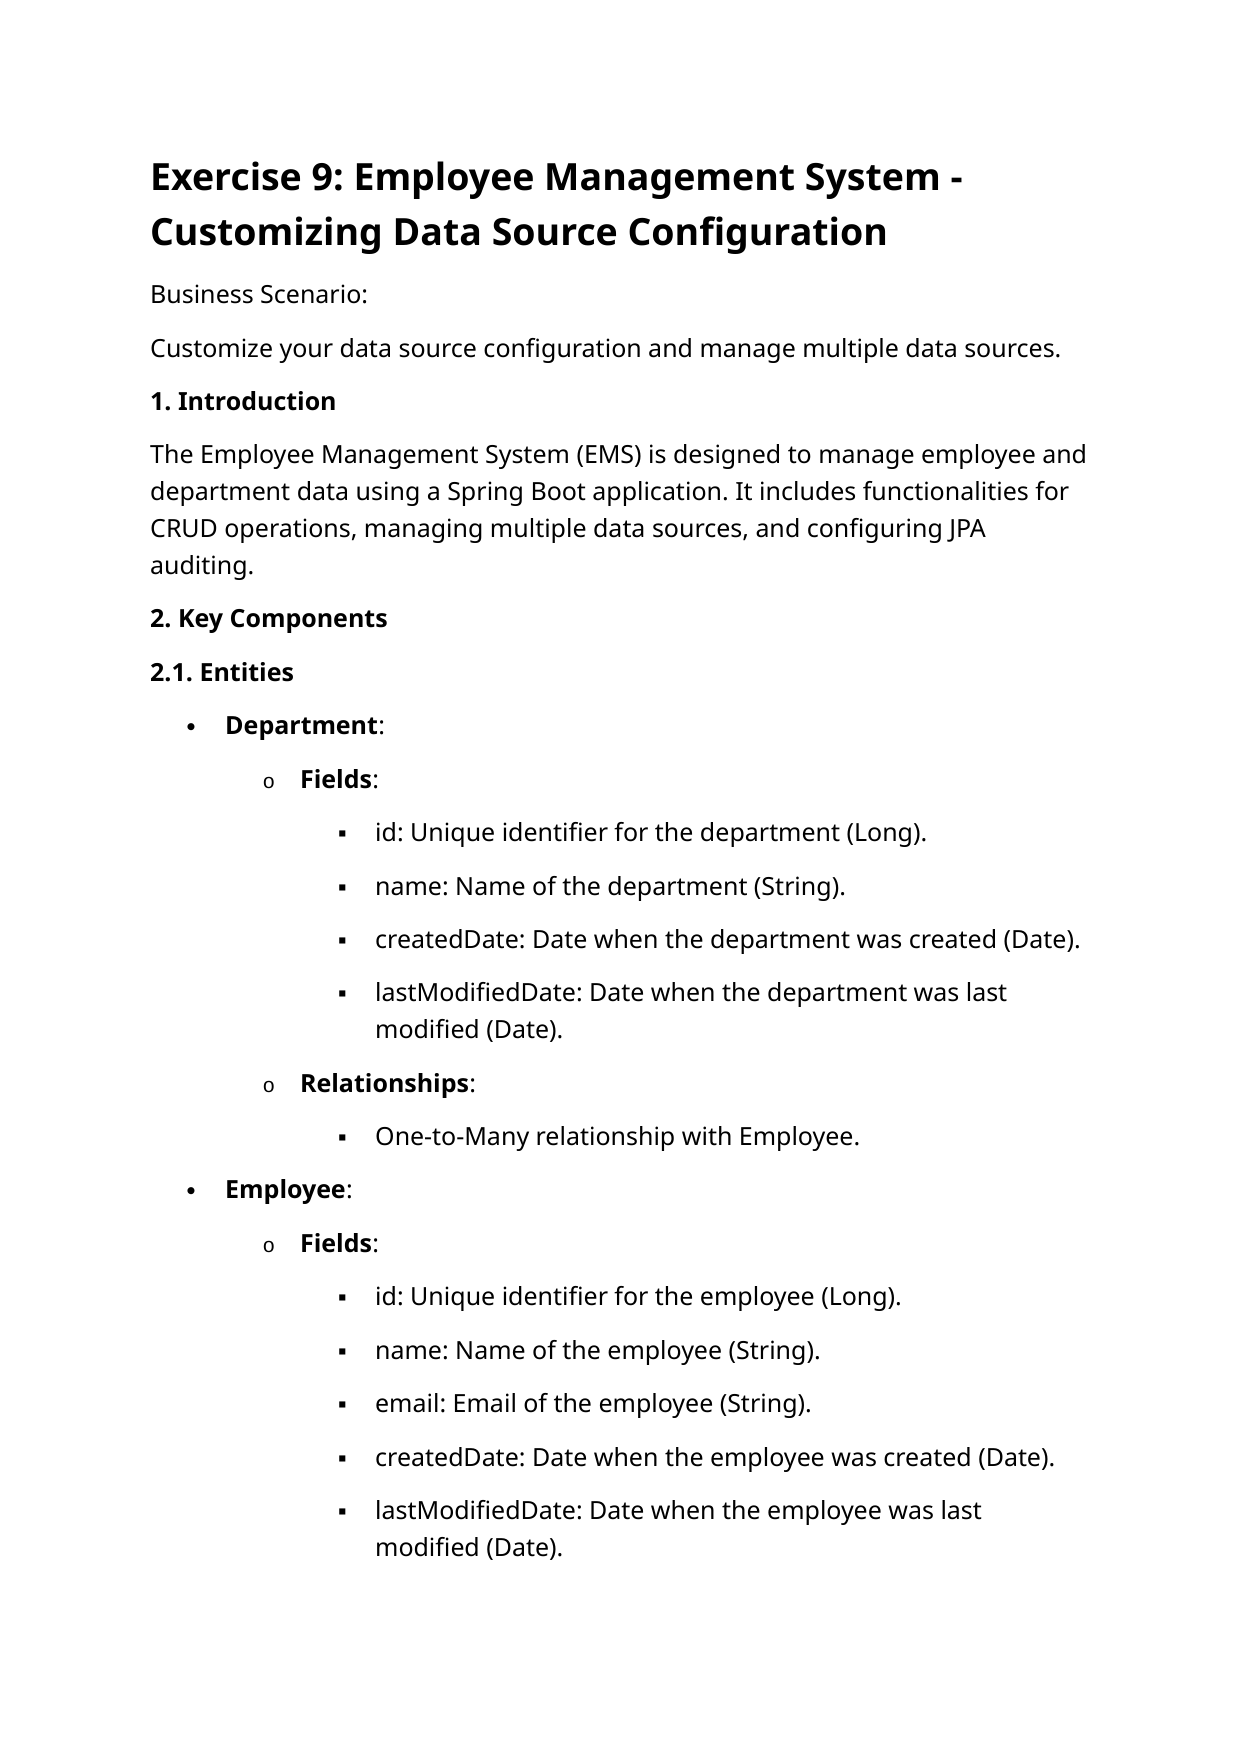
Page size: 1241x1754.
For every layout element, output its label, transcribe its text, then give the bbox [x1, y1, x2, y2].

text 2.1. Entities [150, 654, 1090, 688]
text Exercise 9: Employee Management System - Customizing Data Source Configuration [150, 150, 1090, 256]
list Relationships: [262, 1065, 1090, 1099]
list Fields: [262, 1226, 1090, 1259]
text 1. Introduction [150, 384, 1090, 418]
list lastModifiedDate: Date when the department was last modified (Date). [337, 975, 1090, 1046]
list Fields: [262, 761, 1090, 795]
list id: Unique identifier for the employee (Long). [337, 1279, 1090, 1313]
list name: Name of the department (String). [337, 868, 1090, 902]
text Customize your data source configuration and manage multiple data sources. [150, 330, 1090, 364]
list email: Email of the employee (String). [337, 1386, 1090, 1420]
text The Employee Management System (EMS) is designed to manage employee and department data using a Spring Boot application. It includes functionalities for CRUD operations, managing multiple data sources, and configuring JPA auditing. [150, 437, 1090, 582]
text 2. Key Components [150, 601, 1090, 635]
list id: Unique identifier for the department (Long). [337, 815, 1090, 849]
list Department: [187, 708, 1090, 742]
list createdDate: Date when the employee was created (Date). [337, 1439, 1090, 1473]
list createdDate: Date when the department was created (Date). [337, 922, 1090, 956]
list lastModifiedDate: Date when the employee was last modified (Date). [337, 1493, 1090, 1563]
list Employee: [187, 1172, 1090, 1206]
list name: Name of the employee (String). [337, 1332, 1090, 1366]
list One-to-Many relationship with Employee. [337, 1119, 1090, 1153]
text Business Scenario: [150, 277, 1090, 311]
